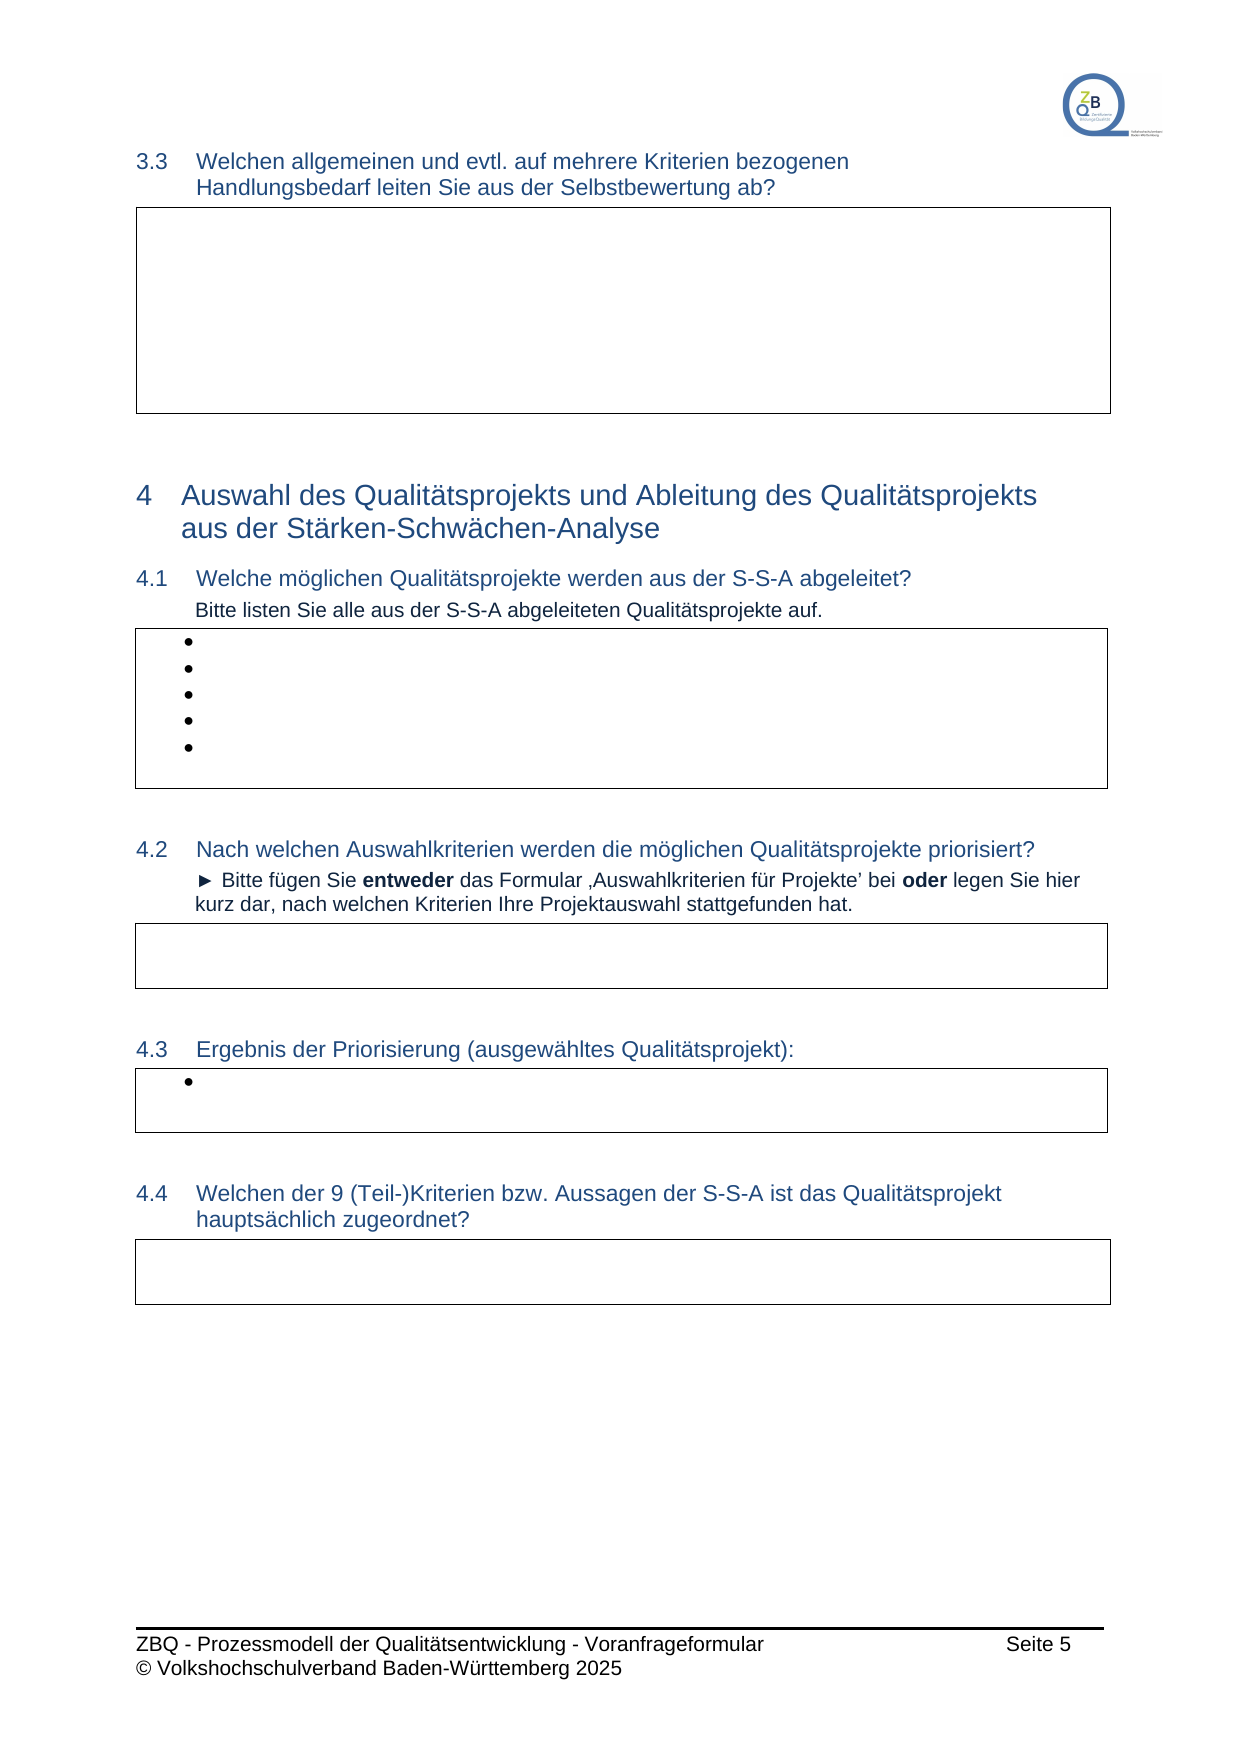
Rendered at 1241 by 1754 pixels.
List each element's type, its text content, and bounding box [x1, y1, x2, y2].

subtitle Welche möglichen Qualitätsprojekte werden aus der S-S-A abgeleitet? [136, 565, 1104, 592]
subtitle Auswahl des Qualitätsprojekts und Ableitung des Qualitätsprojekts aus der Stärken-Schwächen-Analyse [136, 477, 1104, 544]
table_header [137, 208, 1110, 413]
text ► Bitte fügen Sie entweder das Formular ‚Auswahlkriterien für Projekte’ bei oder legen Sie hier kurz dar, nach welchen Kriterien Ihre Projektauswahl stattgefunden hat. [195, 868, 1104, 916]
table_header [136, 1069, 1107, 1132]
text Bitte listen Sie alle aus der S-S-A abgeleiteten Qualitätsprojekte auf. [136, 598, 1104, 622]
subtitle Welchen allgemeinen und evtl. auf mehrere Kriterien bezogenen Handlungsbedarf leiten Sie aus der Selbstbewertung ab? [136, 148, 1104, 200]
subtitle Welchen der 9 (Teil-)Kriterien bzw. Aussagen der S-S-A ist das Qualitätsprojekt hauptsächlich zugeordnet? [136, 1180, 1104, 1233]
subtitle Ergebnis der Priorisierung (ausgewähltes Qualitätsprojekt): [136, 1036, 1104, 1062]
picture [1062, 73, 1163, 137]
table_header [136, 1240, 1110, 1304]
table_header [136, 629, 1107, 787]
subtitle Nach welchen Auswahlkriterien werden die möglichen Qualitätsprojekte priorisiert? [136, 836, 1104, 862]
table_header [136, 924, 1107, 987]
